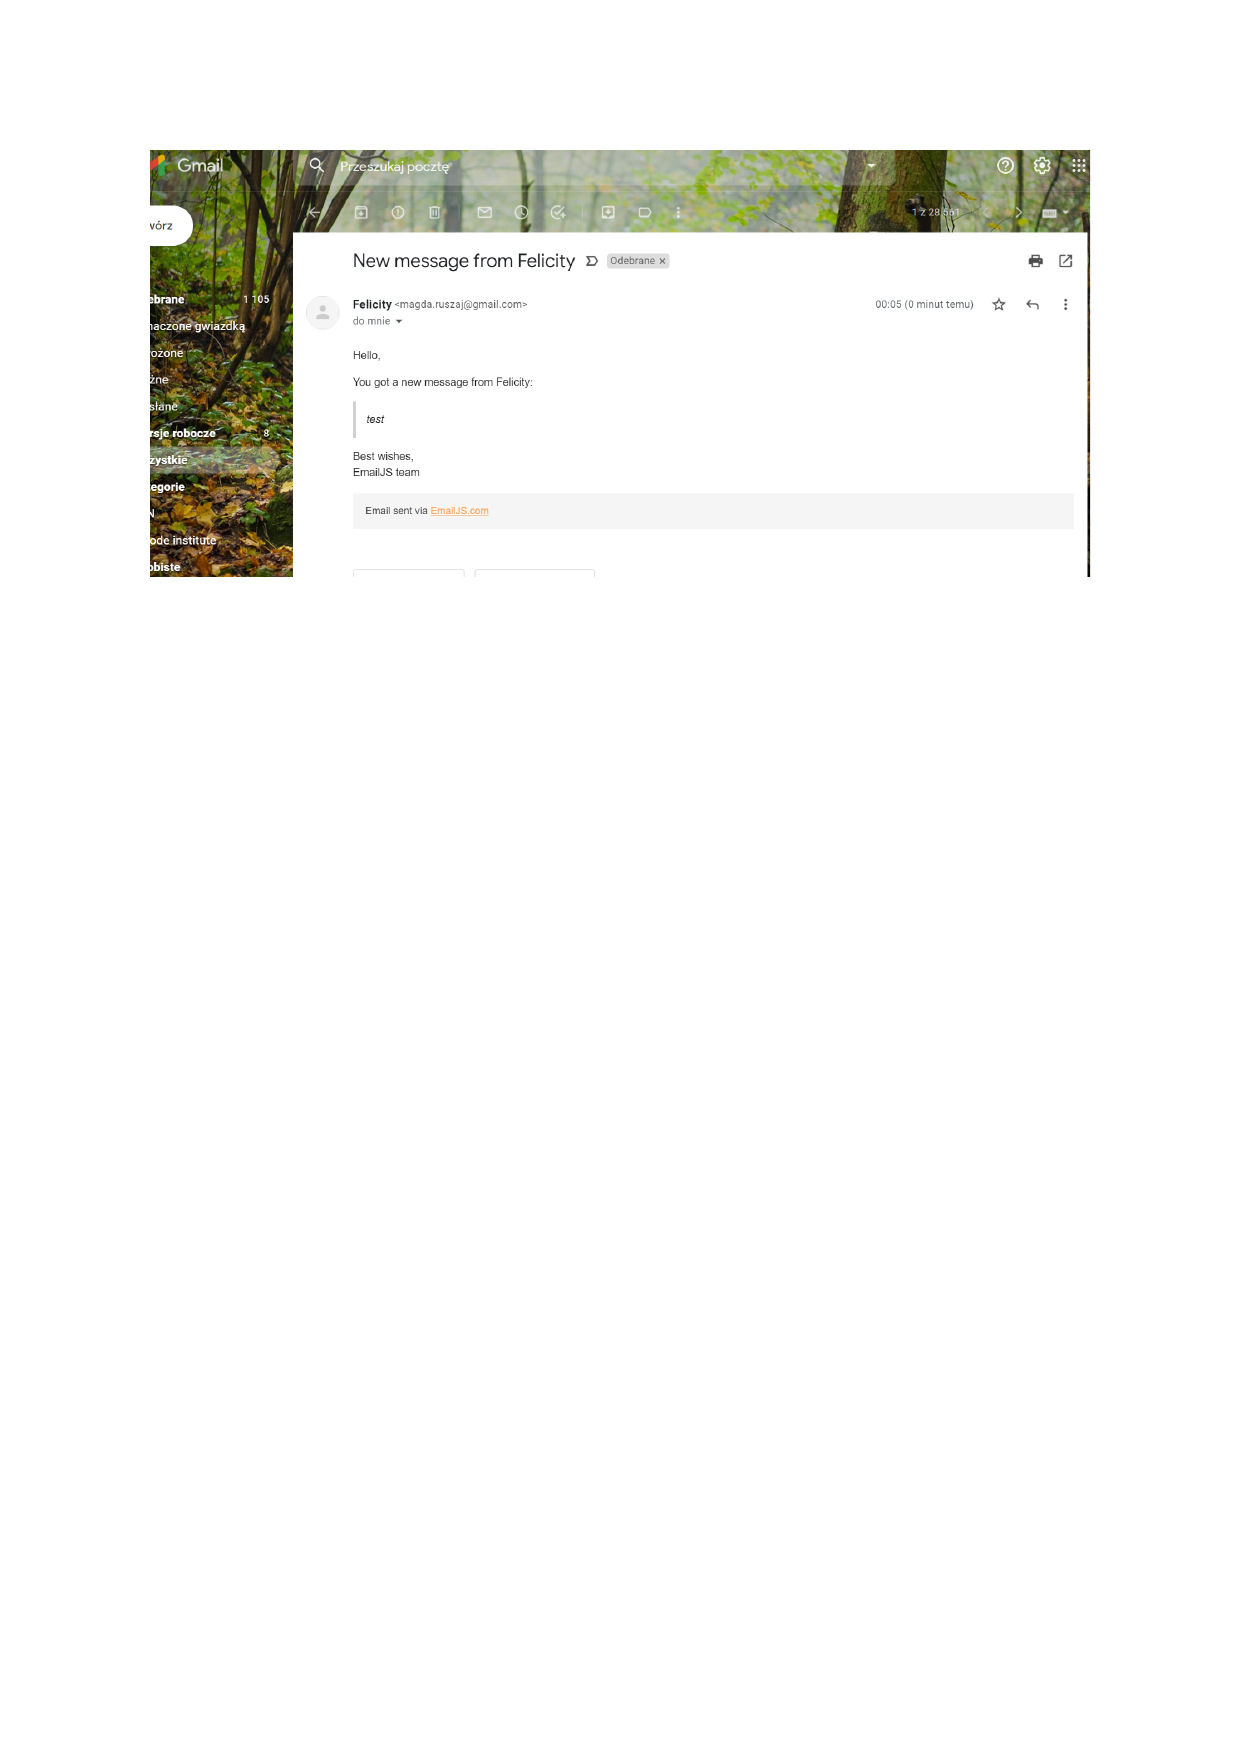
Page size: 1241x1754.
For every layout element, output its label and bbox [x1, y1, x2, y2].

picture [150, 150, 1091, 577]
